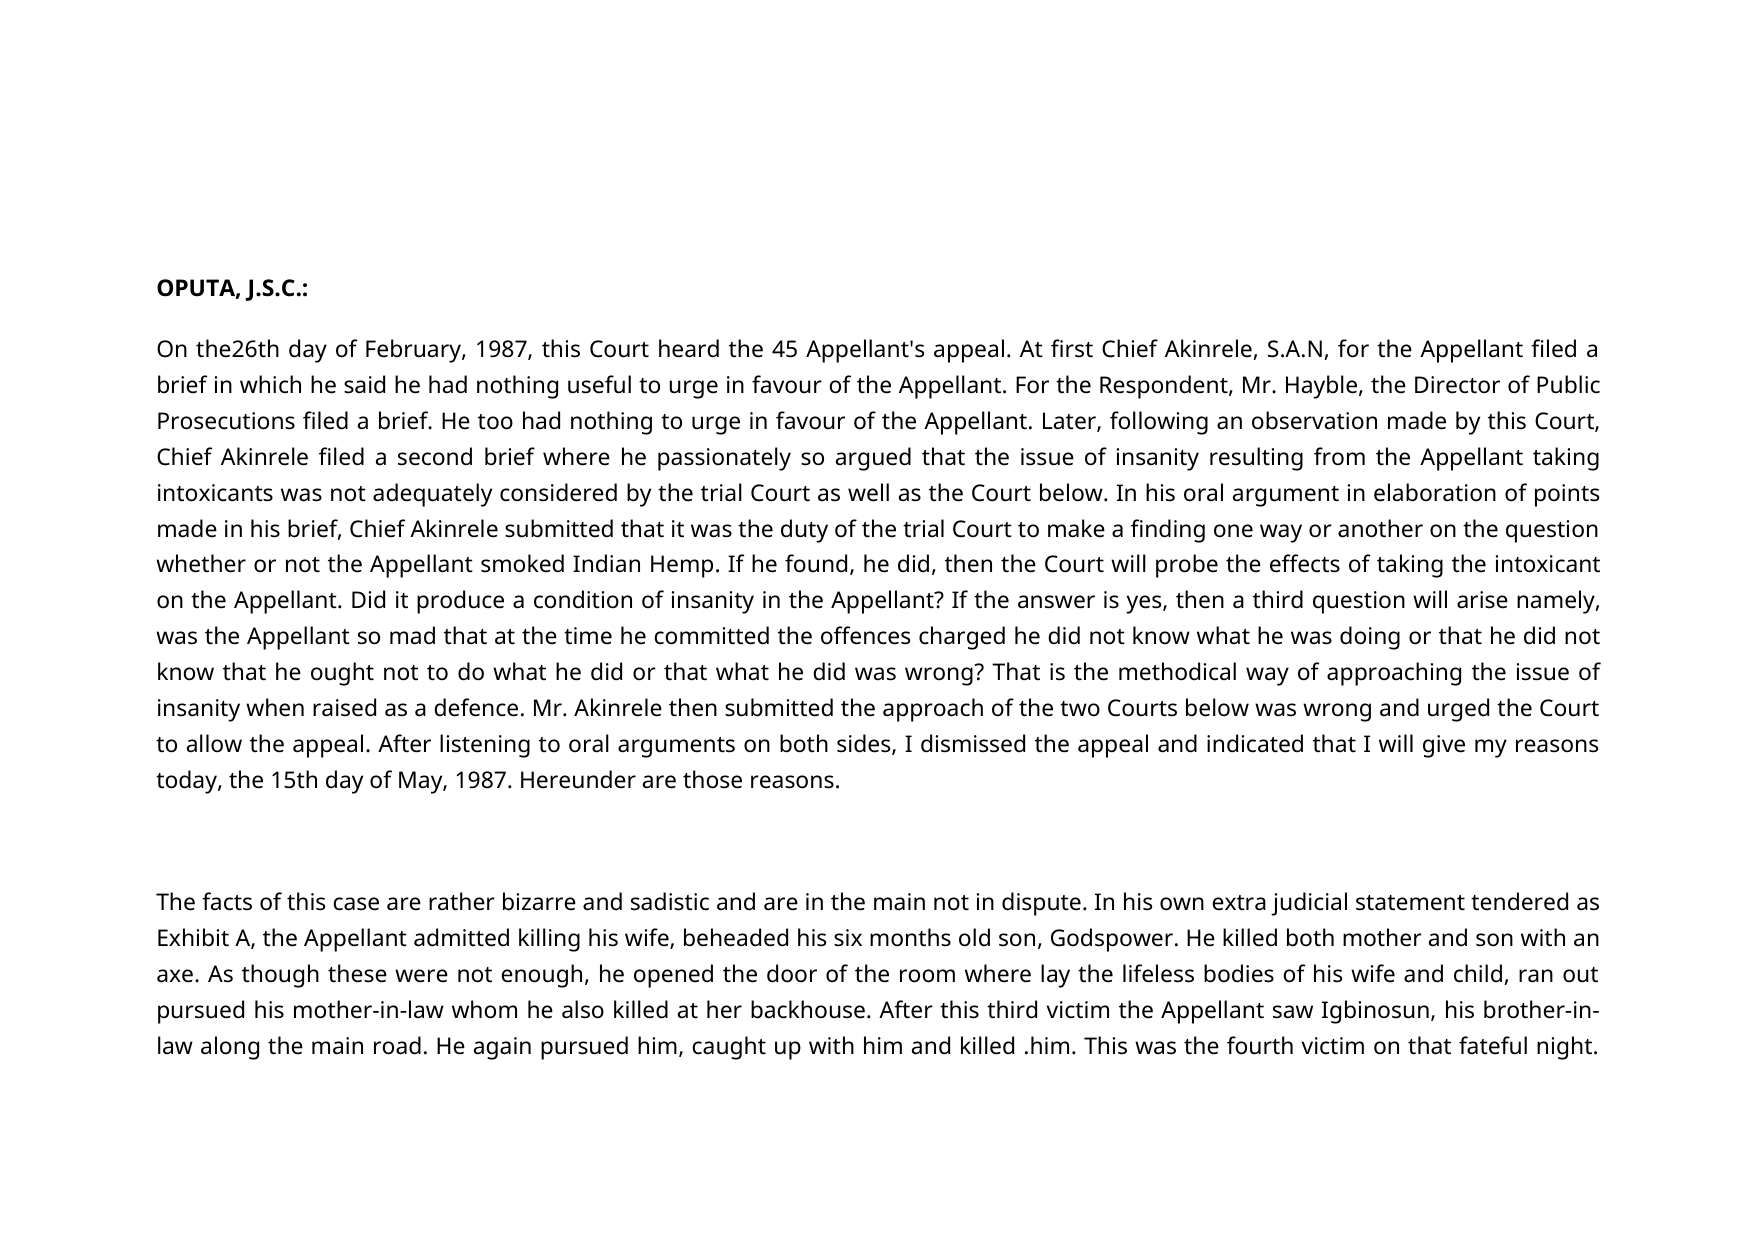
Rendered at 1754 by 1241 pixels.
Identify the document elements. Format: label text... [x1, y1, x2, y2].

text On the26th day of February, 1987, this Court heard the 45 Appellant's appeal. At first Chief Akinrele, S.A.N, for the Appellant filed a brief in which he said he had nothing useful to urge in favour of the Appellant. For the Respondent, Mr. Hayble, the Director of Public Prosecutions filed a brief. He too had nothing to urge in favour of the Appellant. Later, following an observation made by this Court, Chief Akinrele filed a second brief where he passionately so argued that the issue of insanity resulting from the Appellant taking intoxicants was not adequately considered by the trial Court as well as the Court below. In his oral argument in elaboration of points made in his brief, Chief Akinrele submitted that it was the duty of the trial Court to make a finding one way or another on the question whether or not the Appellant smoked Indian Hemp. If he found, he did, then the Court will probe the effects of taking the intoxicant on the Appellant. Did it produce a condition of insanity in the Appellant? If the answer is yes, then a third question will arise namely, was the Appellant so mad that at the time he committed the offences charged he did not know what he was doing or that he did not know that he ought not to do what he did or that what he did was wrong? That is the methodical way of approaching the issue of insanity when raised as a defence. Mr. Akinrele then submitted the approach of the two Courts below was wrong and urged the Court to allow the appeal. After listening to oral arguments on both sides, I dismissed the appeal and indicated that I will give my reasons today, the 15th day of May, 1987. Hereunder are those reasons. [156, 333, 1602, 795]
text OPUTA, J.S.C.: [156, 272, 1602, 303]
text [156, 886, 1602, 1061]
